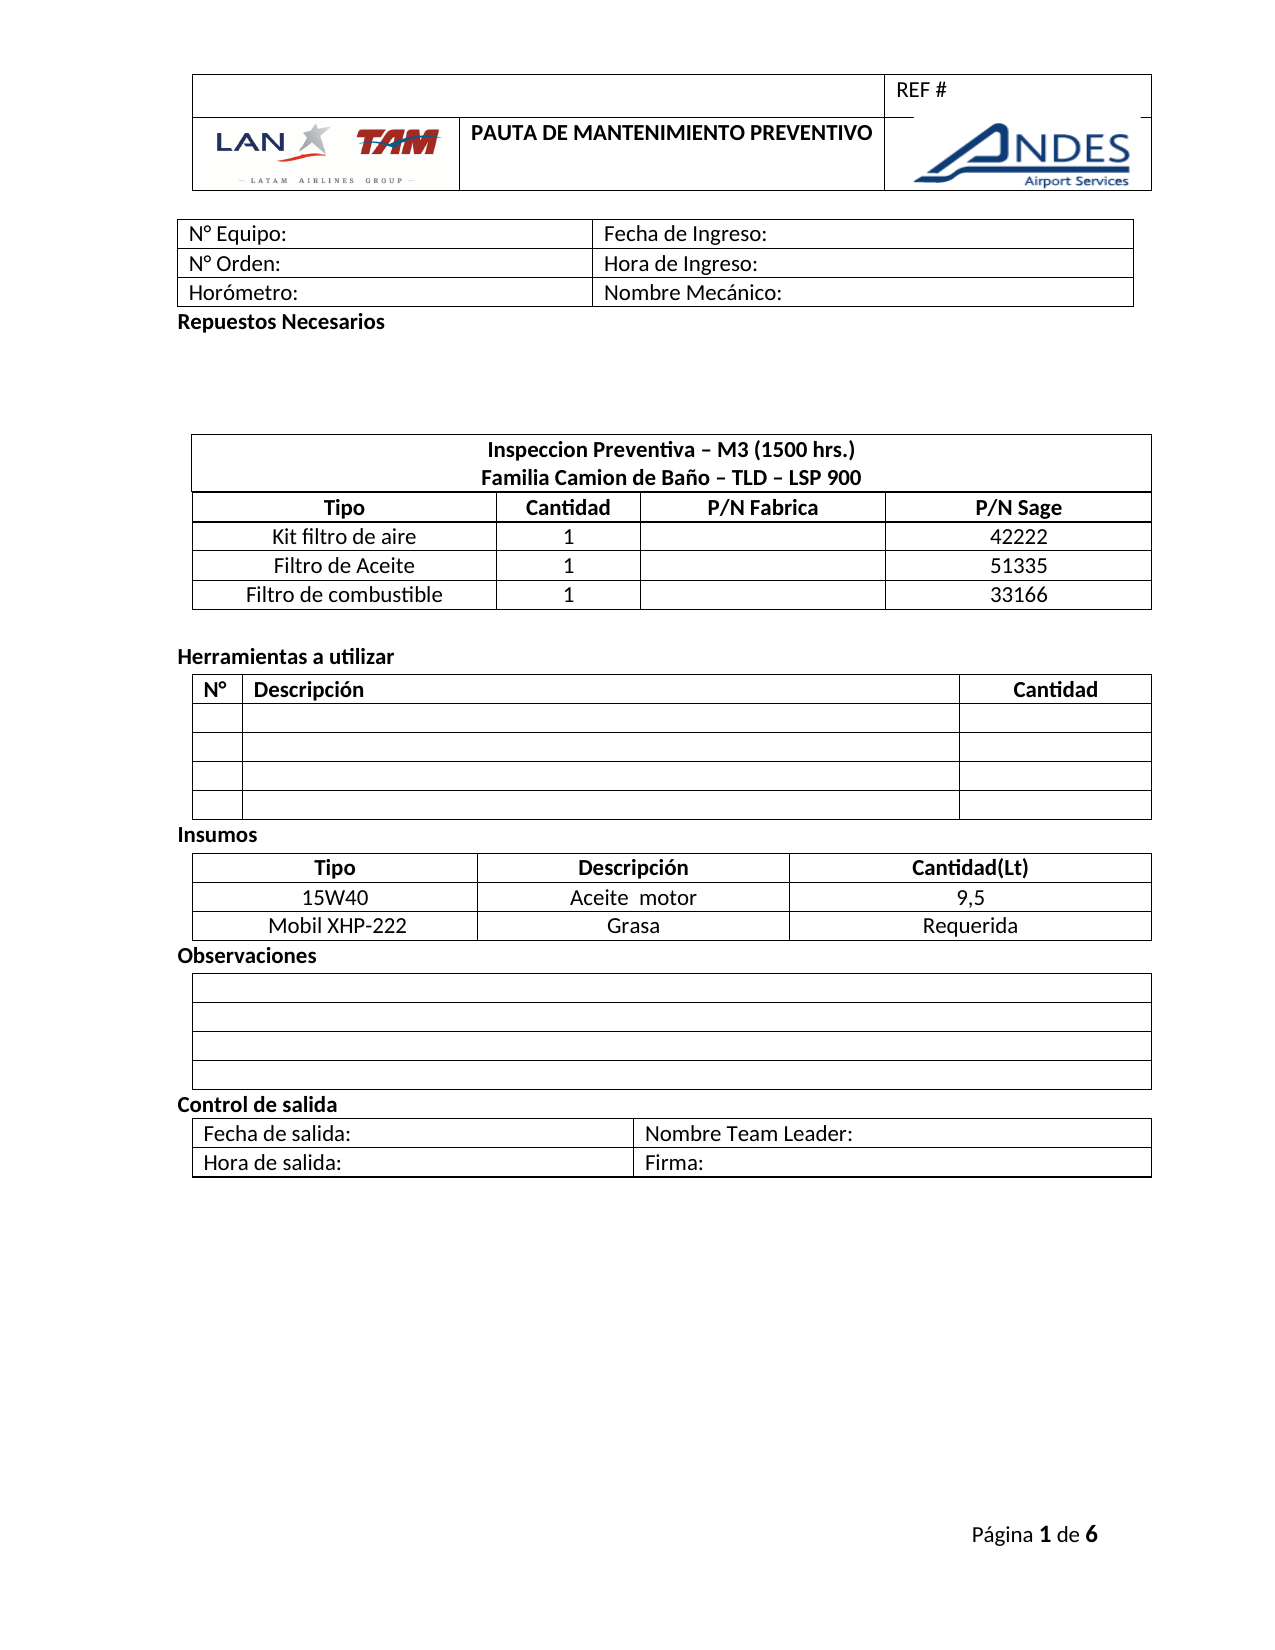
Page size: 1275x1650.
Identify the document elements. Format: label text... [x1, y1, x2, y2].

table_cell Nombre Mecánico: [593, 278, 1133, 306]
table_cell Requerida [790, 912, 1151, 940]
table_cell [960, 733, 1151, 761]
table_header Descripción [478, 854, 789, 882]
table_header Cantidad [497, 493, 640, 521]
table_cell [193, 1032, 1151, 1060]
table_header Cantidad(Lt) [790, 854, 1151, 882]
table_cell [641, 523, 885, 550]
table_cell Mobil XHP-222 [193, 912, 477, 940]
table_header [193, 974, 1151, 1002]
table_cell [641, 581, 885, 608]
table_cell [960, 791, 1151, 819]
table_header N° [193, 675, 242, 703]
table_cell 1 [497, 523, 640, 550]
table_cell 42222 [886, 523, 1151, 550]
table_cell [193, 704, 242, 732]
text Control de salida [177, 1090, 1098, 1118]
table_cell N° Orden: [178, 249, 592, 277]
table_header Cantidad [960, 675, 1151, 703]
table_cell 33166 [886, 581, 1151, 608]
text Repuestos Necesarios [177, 307, 1098, 335]
table_cell [641, 551, 885, 579]
table_cell Hora de salida: [193, 1148, 633, 1176]
table_header Tipo [193, 854, 477, 882]
table_header Nombre Team Leader: [634, 1119, 1151, 1147]
text Insumos [177, 820, 1098, 848]
table_header Descripción [243, 675, 959, 703]
table_cell [193, 1061, 1151, 1089]
table_cell [960, 704, 1151, 732]
table_header Tipo [193, 493, 496, 521]
table_cell Hora de Ingreso: [593, 249, 1133, 277]
table_header Fecha de salida: [193, 1119, 633, 1147]
table_cell [193, 791, 242, 819]
table_cell Kit filtro de aire [193, 523, 496, 550]
table_cell [243, 791, 959, 819]
table_cell [243, 704, 959, 732]
table_cell Aceite motor [478, 883, 789, 911]
table_cell [243, 733, 959, 761]
text Observaciones [177, 941, 1098, 969]
table_cell [193, 762, 242, 790]
picture [204, 191, 454, 195]
table_cell Firma: [634, 1148, 1151, 1176]
table_cell 51335 [886, 551, 1151, 579]
table_header Inspeccion Preventiva – M3 (1500 hrs.) Familia Camion de Baño – TLD – LSP 900 [192, 435, 1151, 491]
table_cell Grasa [478, 912, 789, 940]
table_cell 9,5 [790, 883, 1151, 911]
table_cell 1 [497, 551, 640, 579]
table_cell Filtro de Aceite [193, 551, 496, 579]
table_cell [960, 762, 1151, 790]
table_header P/N Sage [886, 493, 1151, 521]
table_cell 15W40 [193, 883, 477, 911]
table_cell [193, 733, 242, 761]
table_header Fecha de Ingreso: [593, 220, 1133, 248]
table_header P/N Fabrica [641, 493, 885, 521]
picture [204, 118, 454, 190]
table_cell 1 [497, 581, 640, 608]
picture [913, 117, 1141, 190]
table_cell [243, 762, 959, 790]
table_cell Horómetro: [178, 278, 592, 306]
table_cell Filtro de combustible [193, 581, 496, 608]
table_cell [193, 1003, 1151, 1031]
table_header N° Equipo: [178, 220, 592, 248]
text Herramientas a utilizar [177, 642, 1098, 670]
